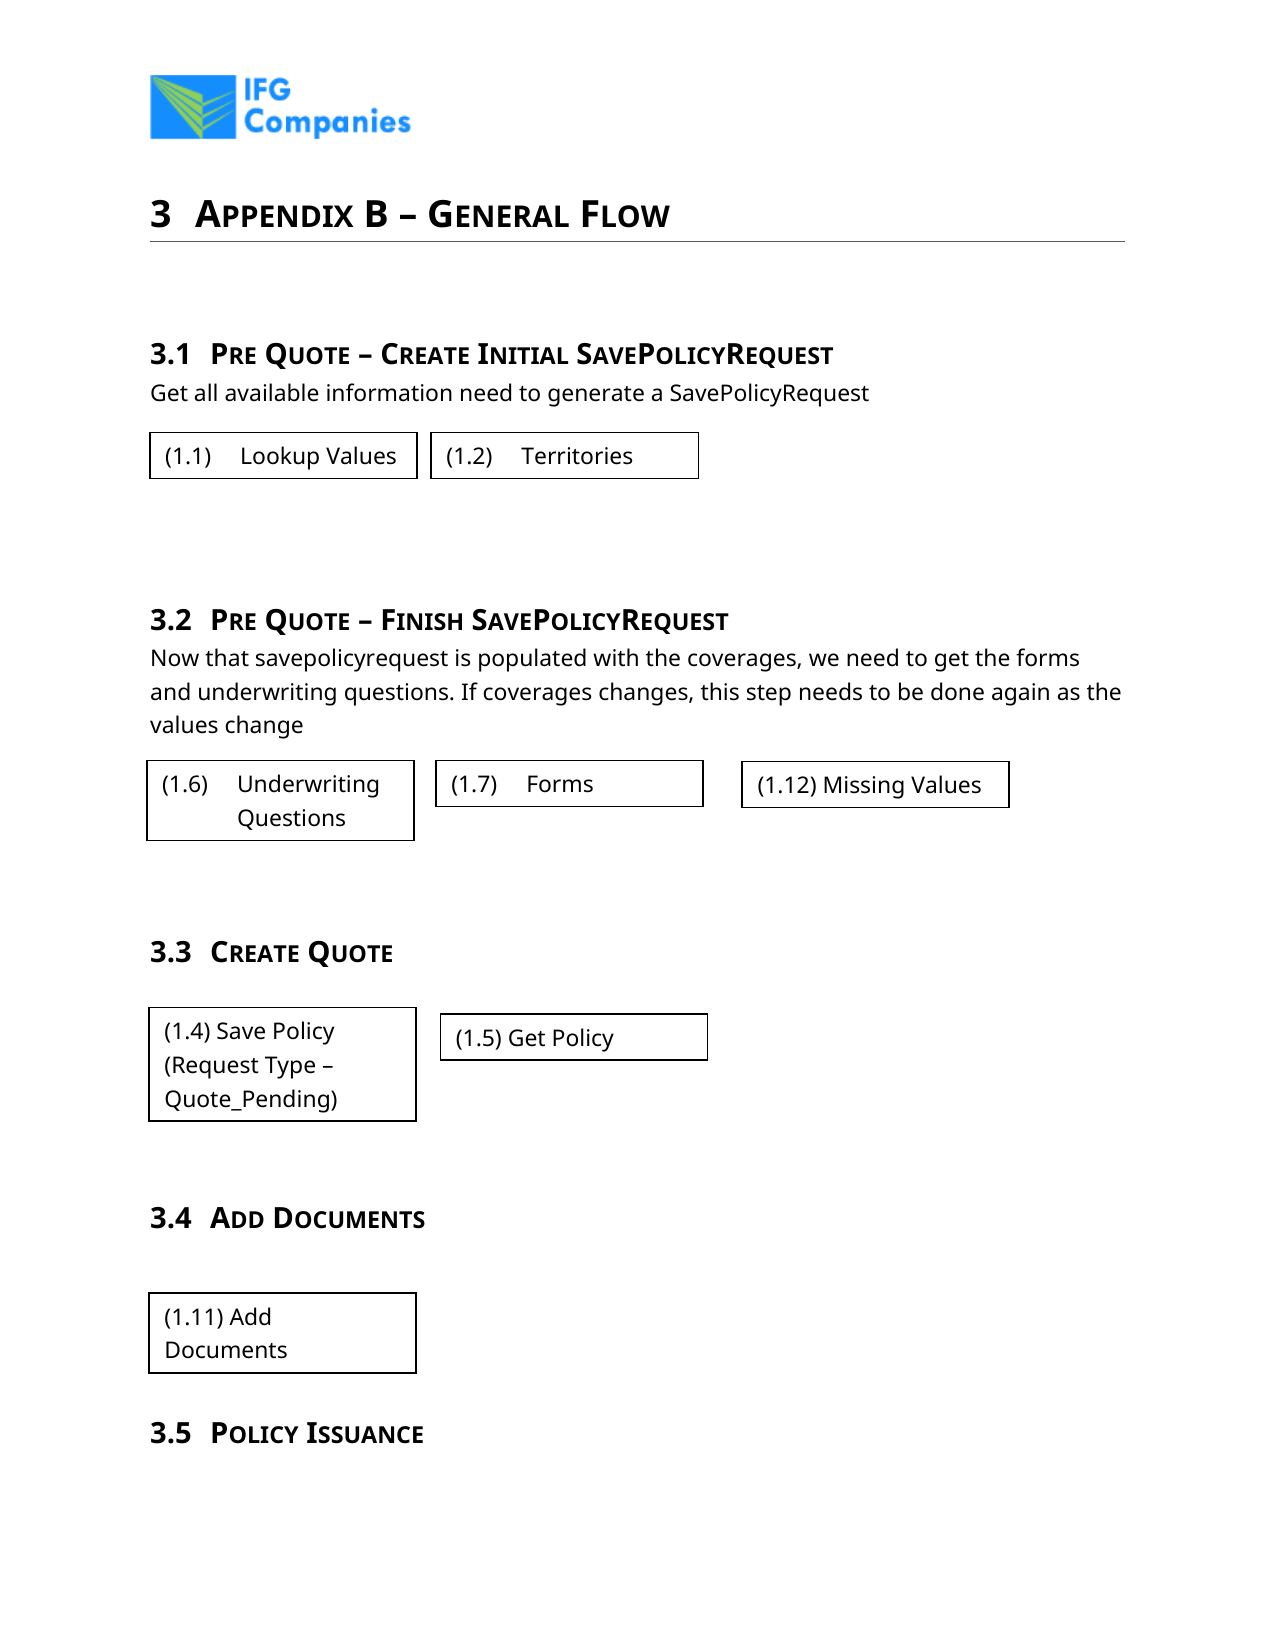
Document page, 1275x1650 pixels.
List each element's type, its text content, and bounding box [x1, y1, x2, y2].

picture [150, 75, 419, 141]
text Get all available information need to generate a SavePolicyRequest [150, 376, 1125, 408]
subtitle Pre Quote – Create Initial SavePolicyRequest [150, 334, 1125, 373]
subtitle Add Documents [150, 1197, 1125, 1237]
subtitle Appendix B – General Flow [150, 187, 1125, 241]
subtitle Policy Issuance [150, 1412, 1125, 1452]
subtitle Create Quote [150, 932, 1125, 971]
subtitle Pre Quote – Finish SavePolicyRequest [150, 599, 1125, 639]
text Now that savepolicyrequest is populated with the coverages, we need to get the forms and underwriting questions. If coverages changes, this step needs to be done again as the values change [150, 642, 1125, 741]
